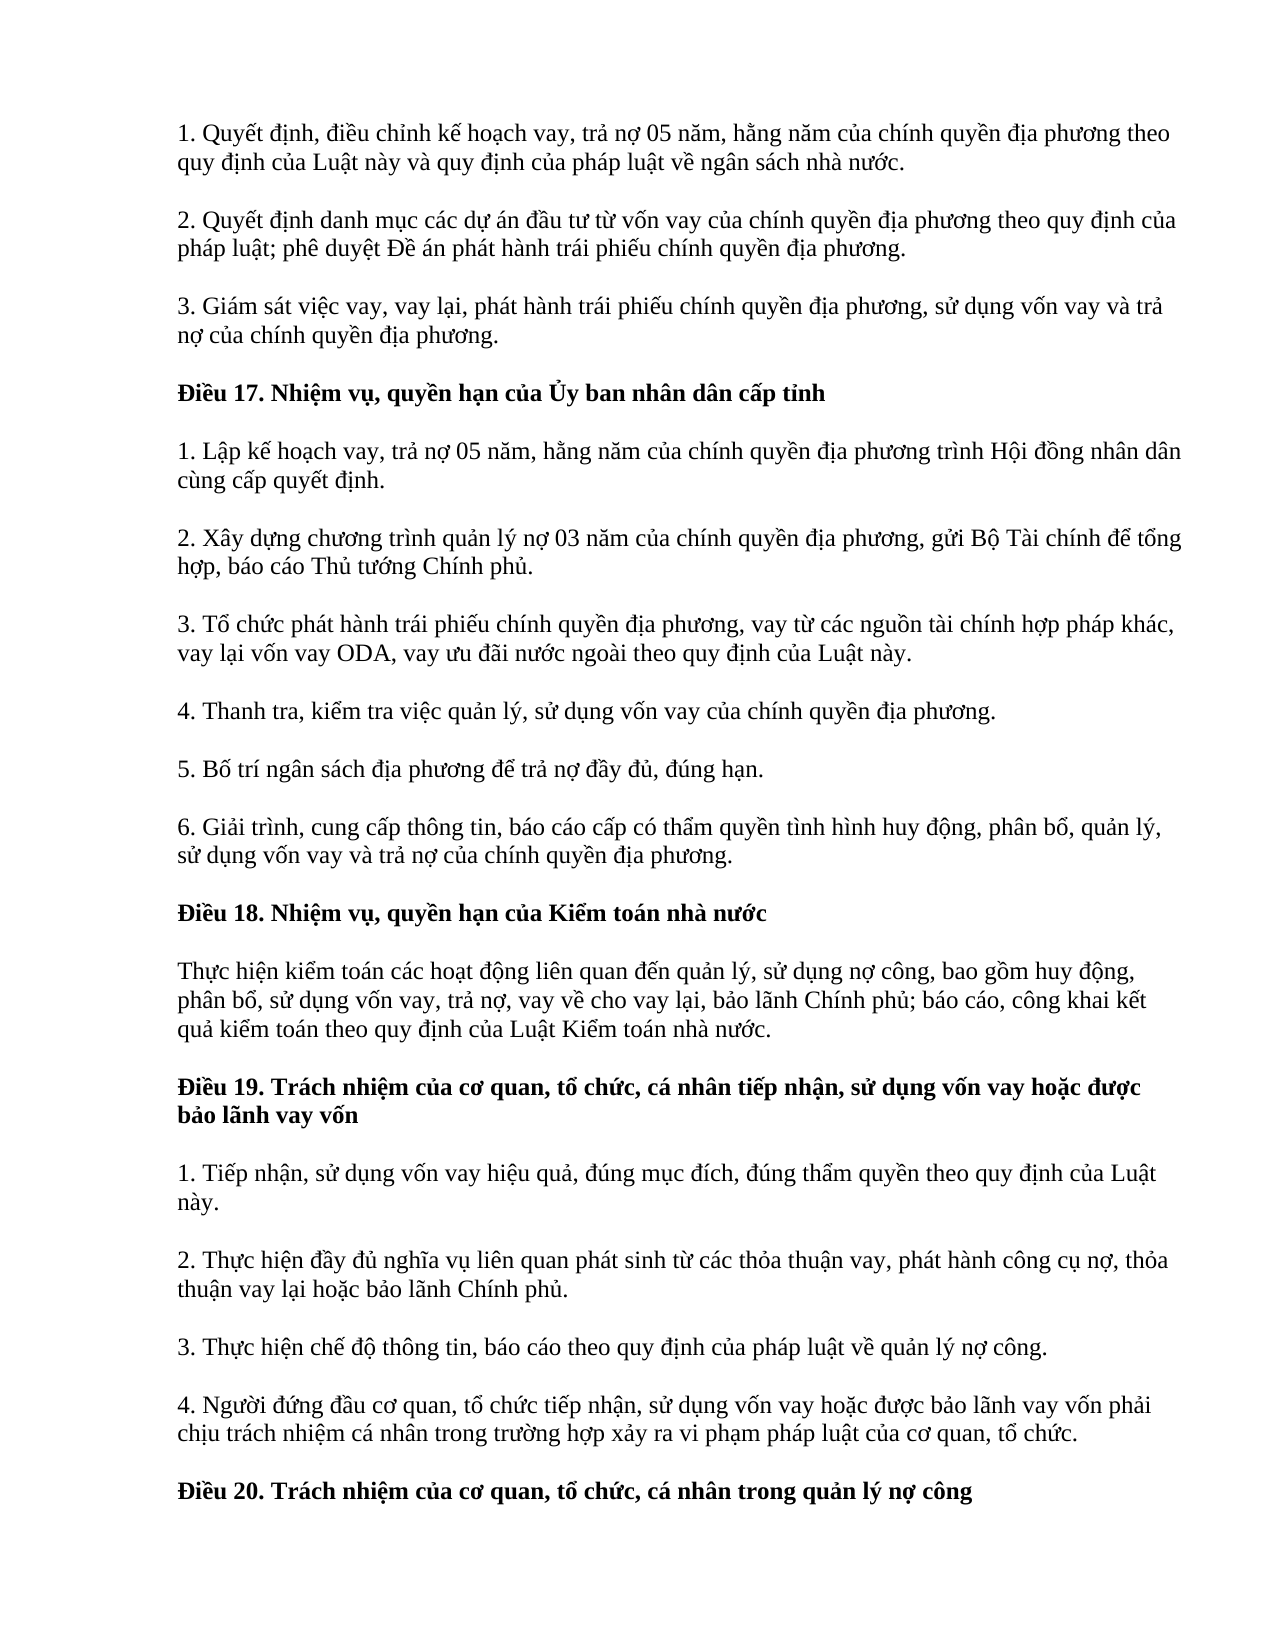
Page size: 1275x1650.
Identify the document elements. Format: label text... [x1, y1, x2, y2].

text 1. Quyết định, điều chỉnh kế hoạch vay, trả nợ 05 năm, hằng năm của chính quyền địa phương theo quy định của Luật này và quy định của pháp luật về ngân sách nhà nước. [177, 118, 1186, 176]
text 3. Tổ chức phát hành trái phiếu chính quyền địa phương, vay từ các nguồn tài chính hợp pháp khác, vay lại vốn vay ODA, vay ưu đãi nước ngoài theo quy định của Luật này. [177, 609, 1186, 667]
text 3. Thực hiện chế độ thông tin, báo cáo theo quy định của pháp luật về quản lý nợ công. [177, 1332, 1186, 1361]
text 2. Quyết định danh mục các dự án đầu tư từ vốn vay của chính quyền địa phương theo quy định của pháp luật; phê duyệt Đề án phát hành trái phiếu chính quyền địa phương. [177, 205, 1186, 262]
text 6. Giải trình, cung cấp thông tin, báo cáo cấp có thẩm quyền tình hình huy động, phân bổ, quản lý, sử dụng vốn vay và trả nợ của chính quyền địa phương. [177, 812, 1186, 869]
text 2. Thực hiện đầy đủ nghĩa vụ liên quan phát sinh từ các thỏa thuận vay, phát hành công cụ nợ, thỏa thuận vay lại hoặc bảo lãnh Chính phủ. [177, 1245, 1186, 1303]
text Thực hiện kiểm toán các hoạt động liên quan đến quản lý, sử dụng nợ công, bao gồm huy động, phân bổ, sử dụng vốn vay, trả nợ, vay về cho vay lại, bảo lãnh Chính phủ; báo cáo, công khai kết quả kiểm toán theo quy định của Luật Kiểm toán nhà nước. [177, 956, 1186, 1043]
text 4. Người đứng đầu cơ quan, tổ chức tiếp nhận, sử dụng vốn vay hoặc được bảo lãnh vay vốn phải chịu trách nhiệm cá nhân trong trường hợp xảy ra vi phạm pháp luật của cơ quan, tổ chức. [177, 1390, 1186, 1447]
text Điều 18. Nhiệm vụ, quyền hạn của Kiểm toán nhà nước [177, 898, 1186, 927]
text 2. Xây dựng chương trình quản lý nợ 03 năm của chính quyền địa phương, gửi Bộ Tài chính để tổng hợp, báo cáo Thủ tướng Chính phủ. [177, 523, 1186, 580]
text 1. Lập kế hoạch vay, trả nợ 05 năm, hằng năm của chính quyền địa phương trình Hội đồng nhân dân cùng cấp quyết định. [177, 436, 1186, 493]
text 1. Tiếp nhận, sử dụng vốn vay hiệu quả, đúng mục đích, đúng thẩm quyền theo quy định của Luật này. [177, 1158, 1186, 1216]
text Điều 17. Nhiệm vụ, quyền hạn của Ủy ban nhân dân cấp tỉnh [177, 378, 1186, 407]
text 4. Thanh tra, kiểm tra việc quản lý, sử dụng vốn vay của chính quyền địa phương. [177, 696, 1186, 725]
text 5. Bố trí ngân sách địa phương để trả nợ đầy đủ, đúng hạn. [177, 754, 1186, 783]
text Điều 20. Trách nhiệm của cơ quan, tổ chức, cá nhân trong quản lý nợ công [177, 1476, 1186, 1505]
text Điều 19. Trách nhiệm của cơ quan, tổ chức, cá nhân tiếp nhận, sử dụng vốn vay hoặc được bảo lãnh vay vốn [177, 1072, 1186, 1129]
text 3. Giám sát việc vay, vay lại, phát hành trái phiếu chính quyền địa phương, sử dụng vốn vay và trả nợ của chính quyền địa phương. [177, 291, 1186, 349]
